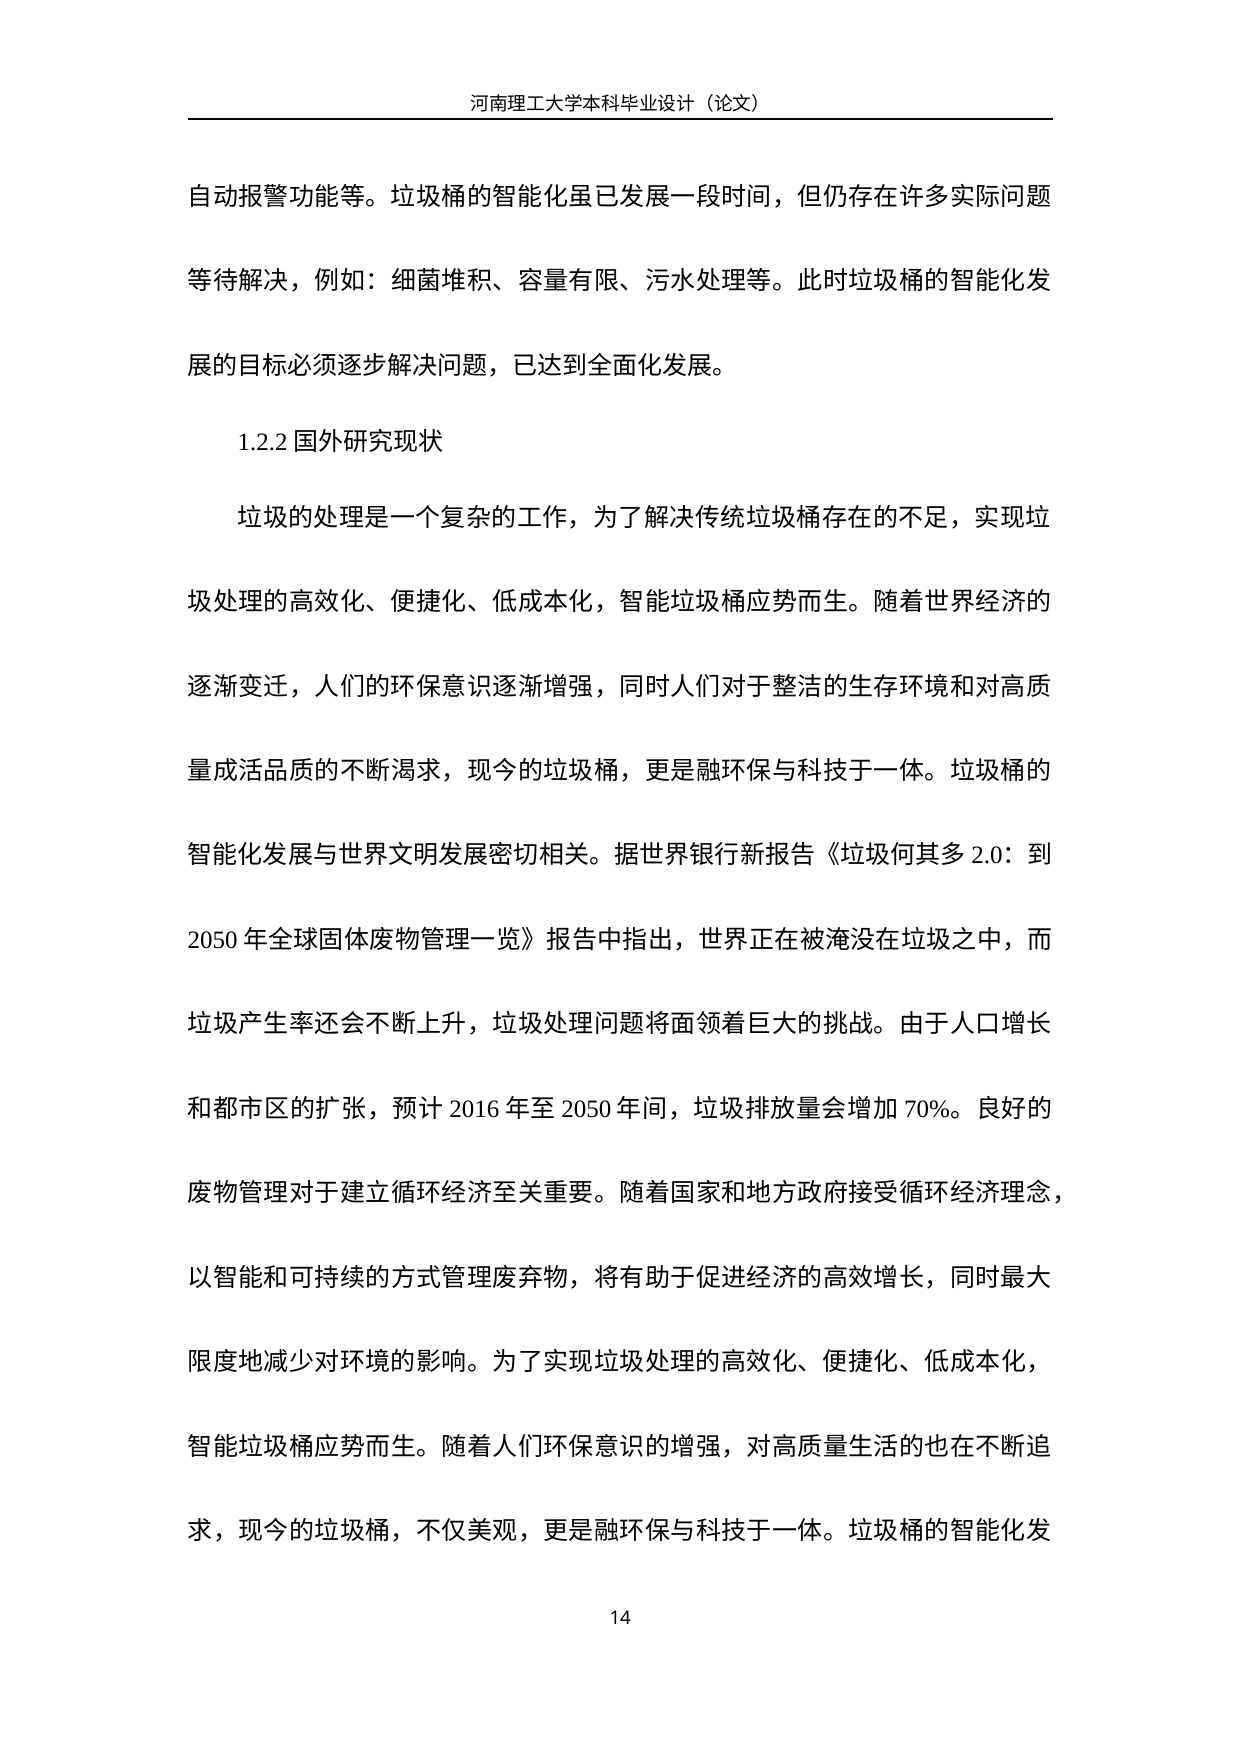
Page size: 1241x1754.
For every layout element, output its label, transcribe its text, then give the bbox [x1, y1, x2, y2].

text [187, 483, 1053, 1561]
text 国外研究现状 [187, 407, 1053, 472]
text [187, 162, 1053, 396]
